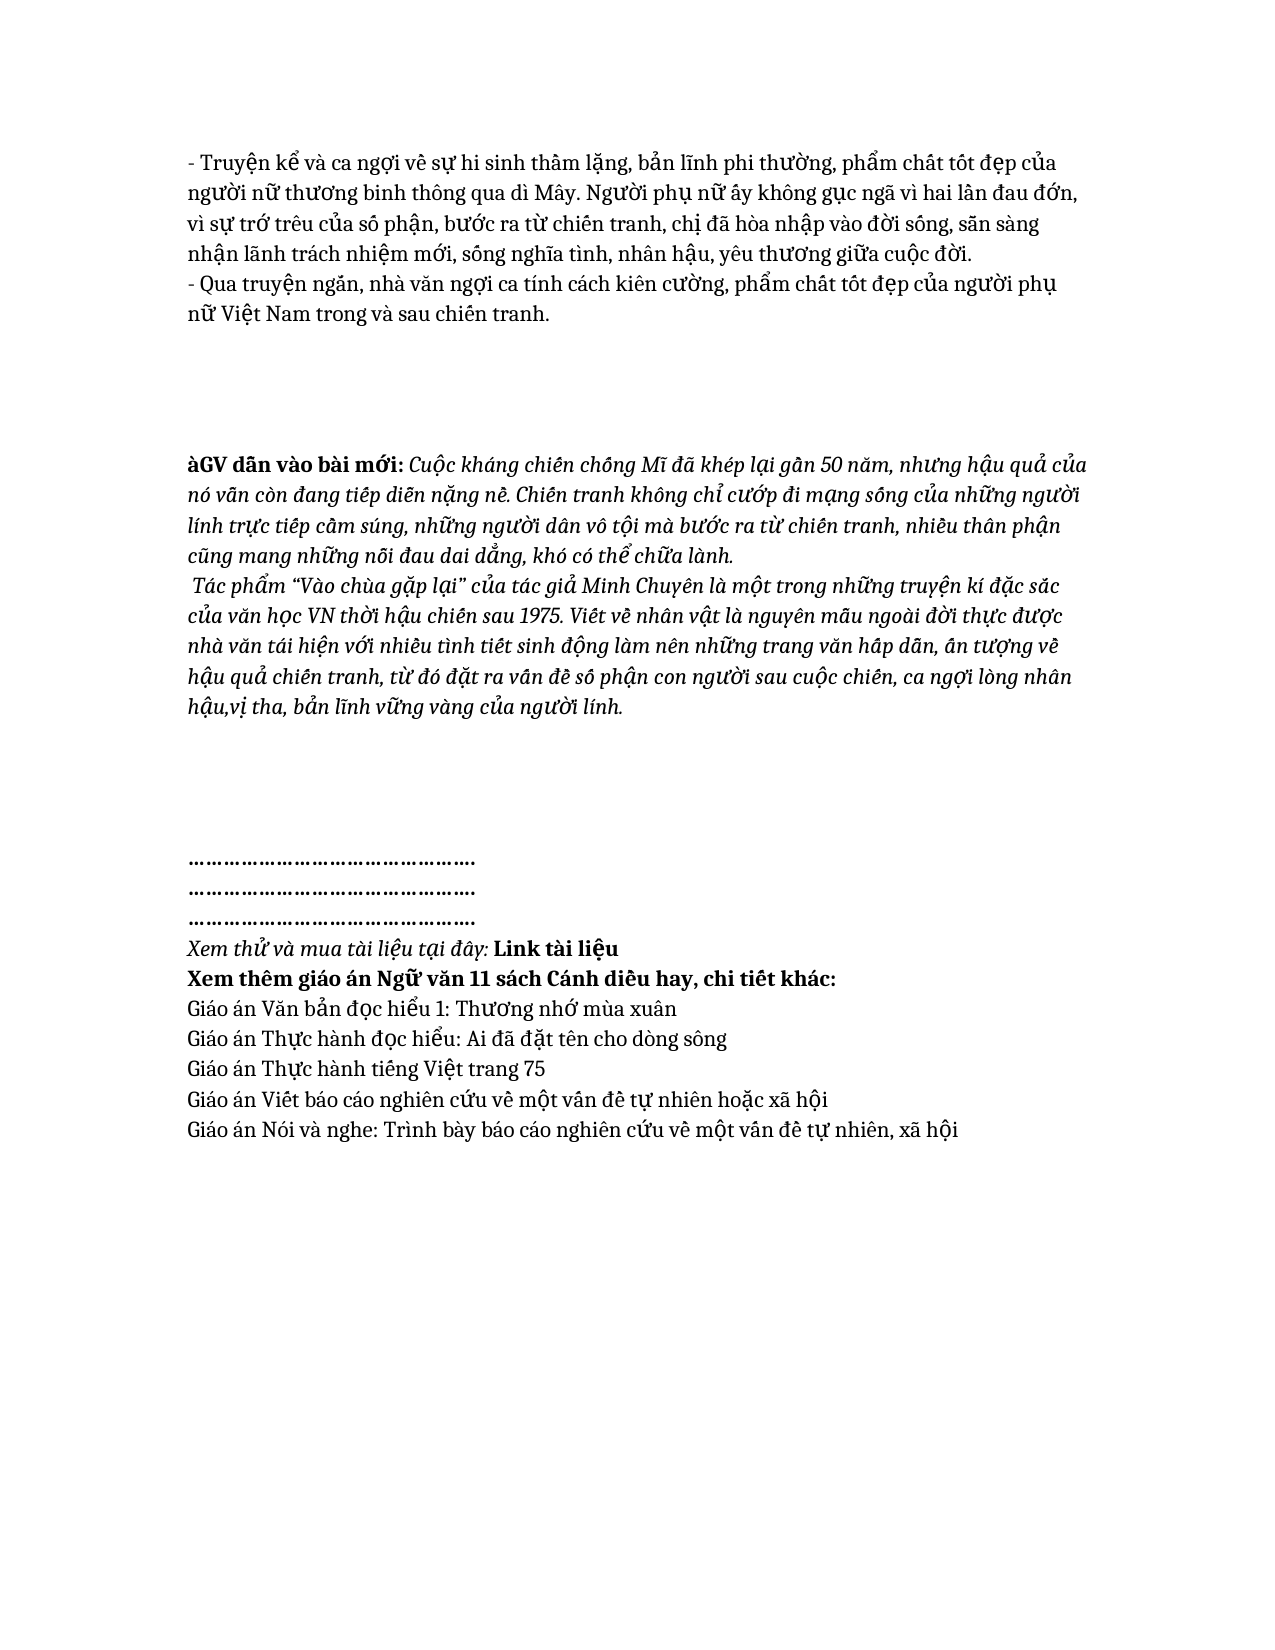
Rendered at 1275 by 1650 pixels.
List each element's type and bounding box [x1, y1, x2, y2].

text [187, 150, 1087, 1173]
